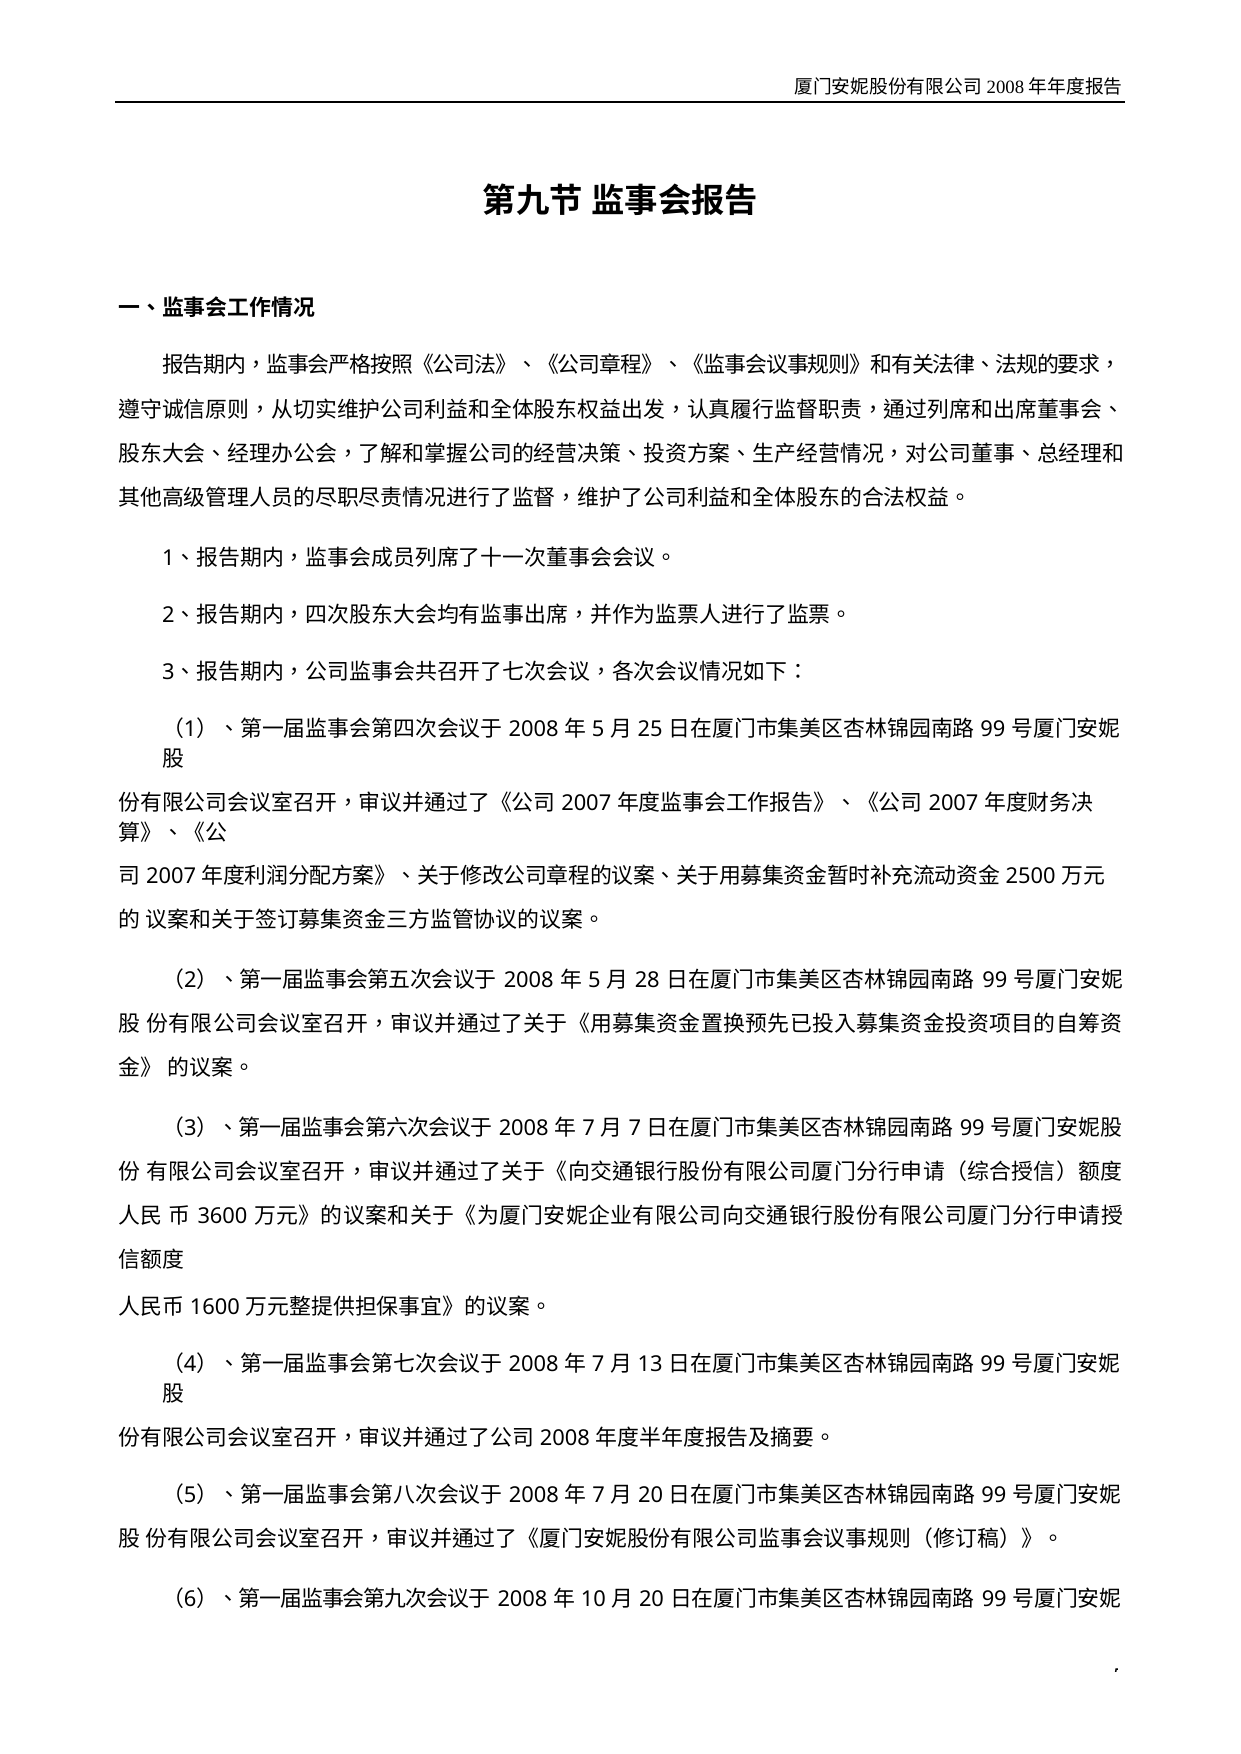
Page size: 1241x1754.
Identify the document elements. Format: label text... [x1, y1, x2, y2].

text 份有限公司会议室召开，审议并通过了《公司 2007 年度监事会工作报告》、《公司 2007 年度财务决算》、《公 [118, 787, 1138, 847]
text （4）、第一届监事会第七次会议于 2008 年 7 月 13 日在厦门市集美区杏林锦园南路 99 号厦门安妮股 [162, 1348, 1138, 1408]
text （2）、第一届监事会第五次会议于 2008 年 5 月 28 日在厦门市集美区杏林锦园南路 99 号厦门安妮股 份有限公司会议室召开，审议并通过了关于《用募集资金置换预先已投入募集资金投资项目的自筹资金》 的议案。 [118, 964, 1125, 1082]
subtitle 第九节 监事会报告 [121, 177, 1119, 223]
subtitle 一、监事会工作情况 [118, 292, 1123, 322]
text 3、报告期内，公司监事会共召开了七次会议，各次会议情况如下： [162, 656, 1123, 686]
text 份有限公司会议室召开，审议并通过了公司 2008 年度半年度报告及摘要。 [118, 1422, 1123, 1452]
text 司 2007 年度利润分配方案》、关于修改公司章程的议案、关于用募集资金暂时补充流动资金 2500 万元的 议案和关于签订募集资金三方监管协议的议案。 [118, 860, 1124, 934]
text 2、报告期内，四次股东大会均有监事出席，并作为监票人进行了监票。 [162, 599, 1123, 628]
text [118, 1583, 1123, 1612]
text （5）、第一届监事会第八次会议于 2008 年 7 月 20 日在厦门市集美区杏林锦园南路 99 号厦门安妮股 份有限公司会议室召开，审议并通过了《厦门安妮股份有限公司监事会议事规则（修订稿）》。 [118, 1479, 1123, 1553]
text 报告期内，监事会严格按照《公司法》、《公司章程》、《监事会议事规则》和有关法律、法规的要求， 遵守诚信原则，从切实维护公司利益和全体股东权益出发，认真履行监督职责，通过列席和出席董事会、 股东大会、经理办公会，了解和掌握公司的经营决策、投资方案、生产经营情况，对公司董事、总经理和 其他高级管理人员的尽职尽责情况进行了监督，维护了公司利益和全体股东的合法权益。 [118, 349, 1125, 511]
text （3）、第一届监事会第六次会议于 2008 年 7 月 7 日在厦门市集美区杏林锦园南路 99 号厦门安妮股份 有限公司会议室召开，审议并通过了关于《向交通银行股份有限公司厦门分行申请（综合授信）额度人民 币 3600 万元》的议案和关于《为厦门安妮企业有限公司向交通银行股份有限公司厦门分行申请授信额度 [118, 1112, 1123, 1274]
text 1、报告期内，监事会成员列席了十一次董事会会议。 [162, 541, 1123, 571]
text （1）、第一届监事会第四次会议于 2008 年 5 月 25 日在厦门市集美区杏林锦园南路 99 号厦门安妮股 [162, 713, 1138, 773]
text 人民币 1600 万元整提供担保事宜》的议案。 [118, 1291, 1123, 1321]
